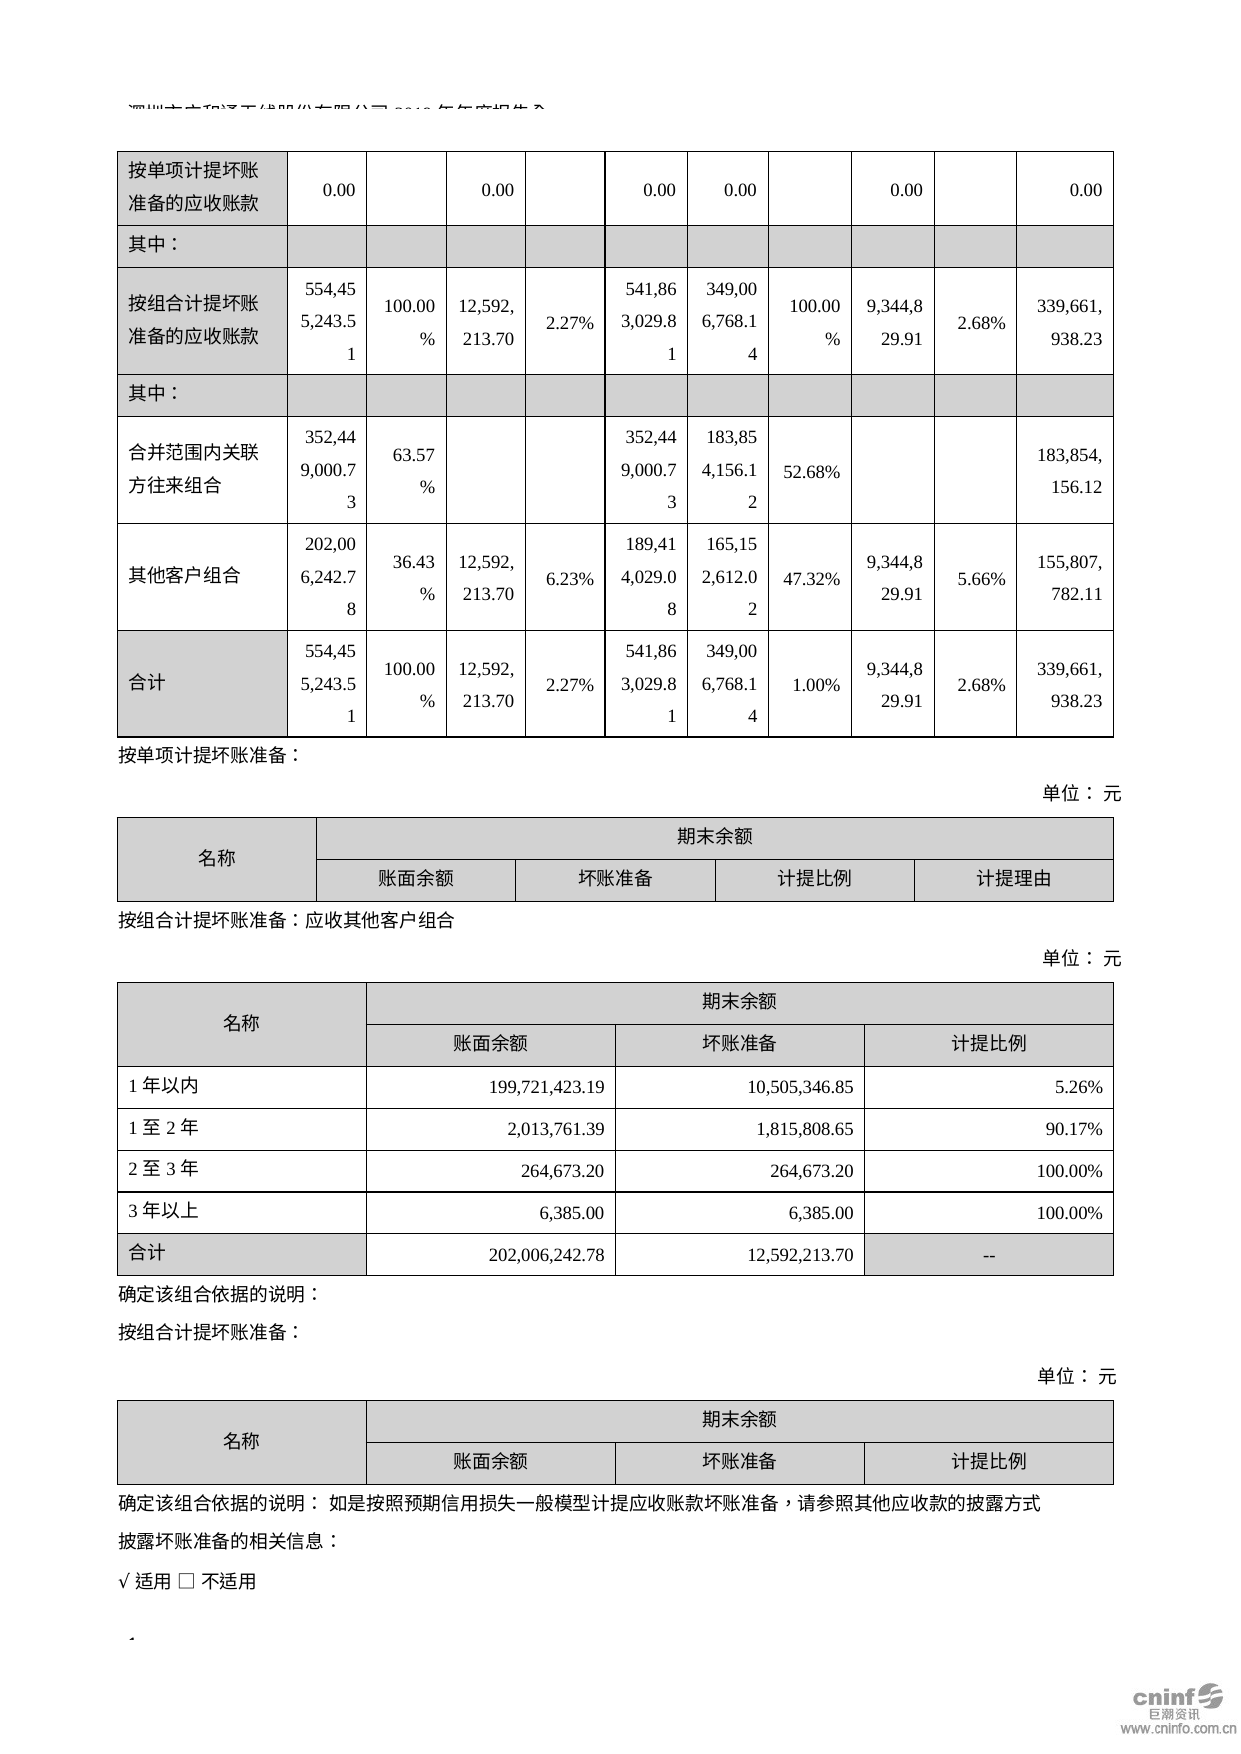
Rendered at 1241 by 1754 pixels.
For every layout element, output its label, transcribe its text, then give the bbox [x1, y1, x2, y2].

text 单位： 元 [106, 945, 1122, 971]
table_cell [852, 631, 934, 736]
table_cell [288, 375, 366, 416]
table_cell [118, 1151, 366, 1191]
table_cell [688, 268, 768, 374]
picture [1115, 1680, 1240, 1737]
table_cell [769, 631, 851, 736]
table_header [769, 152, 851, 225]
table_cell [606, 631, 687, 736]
text 按单项计提坏账准备： [118, 743, 1240, 768]
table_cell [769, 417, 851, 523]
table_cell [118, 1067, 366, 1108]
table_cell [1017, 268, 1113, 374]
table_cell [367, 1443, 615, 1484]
text 按组合计提坏账准备：应收其他客户组合 [118, 907, 1240, 933]
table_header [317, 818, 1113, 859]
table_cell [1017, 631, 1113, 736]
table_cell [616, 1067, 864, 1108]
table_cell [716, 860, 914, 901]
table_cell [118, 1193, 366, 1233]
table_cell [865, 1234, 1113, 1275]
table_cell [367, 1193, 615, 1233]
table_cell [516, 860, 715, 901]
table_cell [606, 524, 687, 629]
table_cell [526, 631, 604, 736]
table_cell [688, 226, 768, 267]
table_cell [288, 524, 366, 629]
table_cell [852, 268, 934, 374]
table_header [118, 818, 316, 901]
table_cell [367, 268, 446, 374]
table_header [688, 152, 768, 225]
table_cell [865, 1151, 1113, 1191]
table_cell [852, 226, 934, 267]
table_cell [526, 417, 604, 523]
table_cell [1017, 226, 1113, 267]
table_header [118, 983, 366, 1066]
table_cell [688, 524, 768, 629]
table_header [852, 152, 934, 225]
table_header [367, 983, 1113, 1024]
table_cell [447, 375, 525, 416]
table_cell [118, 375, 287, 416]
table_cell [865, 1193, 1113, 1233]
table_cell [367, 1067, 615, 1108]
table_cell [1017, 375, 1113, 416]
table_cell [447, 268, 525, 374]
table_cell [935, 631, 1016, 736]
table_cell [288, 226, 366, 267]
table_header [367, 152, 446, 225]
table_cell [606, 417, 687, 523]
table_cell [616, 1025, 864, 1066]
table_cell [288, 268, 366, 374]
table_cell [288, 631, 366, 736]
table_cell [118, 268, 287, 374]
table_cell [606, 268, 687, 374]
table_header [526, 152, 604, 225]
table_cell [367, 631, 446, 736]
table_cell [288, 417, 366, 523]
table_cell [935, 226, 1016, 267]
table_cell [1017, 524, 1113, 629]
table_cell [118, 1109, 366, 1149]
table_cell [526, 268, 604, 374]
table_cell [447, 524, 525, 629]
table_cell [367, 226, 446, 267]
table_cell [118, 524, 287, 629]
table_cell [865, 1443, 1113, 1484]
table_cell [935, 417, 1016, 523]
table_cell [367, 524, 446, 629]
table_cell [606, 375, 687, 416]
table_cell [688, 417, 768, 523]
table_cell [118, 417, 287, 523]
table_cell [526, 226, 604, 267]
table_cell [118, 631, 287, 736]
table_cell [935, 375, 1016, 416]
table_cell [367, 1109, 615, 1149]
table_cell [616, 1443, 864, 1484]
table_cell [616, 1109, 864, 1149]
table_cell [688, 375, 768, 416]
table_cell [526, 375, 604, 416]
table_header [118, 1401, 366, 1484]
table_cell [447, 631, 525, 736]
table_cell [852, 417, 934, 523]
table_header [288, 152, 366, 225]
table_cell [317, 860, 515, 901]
text 确定该组合依据的说明： 按组合计提坏账准备： [118, 1281, 326, 1345]
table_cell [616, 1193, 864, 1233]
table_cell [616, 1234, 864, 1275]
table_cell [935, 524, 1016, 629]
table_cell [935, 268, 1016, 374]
text √ 适用 □ 不适用 [118, 1569, 1240, 1594]
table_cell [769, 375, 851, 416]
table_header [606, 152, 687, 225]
text 确定该组合依据的说明： 如是按照预期信用损失一般模型计提应收账款坏账准备，请参照其他应收款的披露方式披露坏账准备的相关信息： [118, 1490, 1057, 1554]
text 单位： 元 [106, 780, 1122, 806]
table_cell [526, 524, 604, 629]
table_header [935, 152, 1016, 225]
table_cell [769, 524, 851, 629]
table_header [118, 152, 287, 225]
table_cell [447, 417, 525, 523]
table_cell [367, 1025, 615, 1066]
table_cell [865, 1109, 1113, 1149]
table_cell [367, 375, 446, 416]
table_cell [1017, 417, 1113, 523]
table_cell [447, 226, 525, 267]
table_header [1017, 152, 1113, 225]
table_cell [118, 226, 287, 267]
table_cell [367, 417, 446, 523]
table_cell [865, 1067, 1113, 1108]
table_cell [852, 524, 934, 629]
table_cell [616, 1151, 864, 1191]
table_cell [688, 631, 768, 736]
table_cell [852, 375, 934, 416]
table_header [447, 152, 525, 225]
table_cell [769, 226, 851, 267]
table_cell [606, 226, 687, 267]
text 单位： 元 [1037, 1363, 1240, 1389]
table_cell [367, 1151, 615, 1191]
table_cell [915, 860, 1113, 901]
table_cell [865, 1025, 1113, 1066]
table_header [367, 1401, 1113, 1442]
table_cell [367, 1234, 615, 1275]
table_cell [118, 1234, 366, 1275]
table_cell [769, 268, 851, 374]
